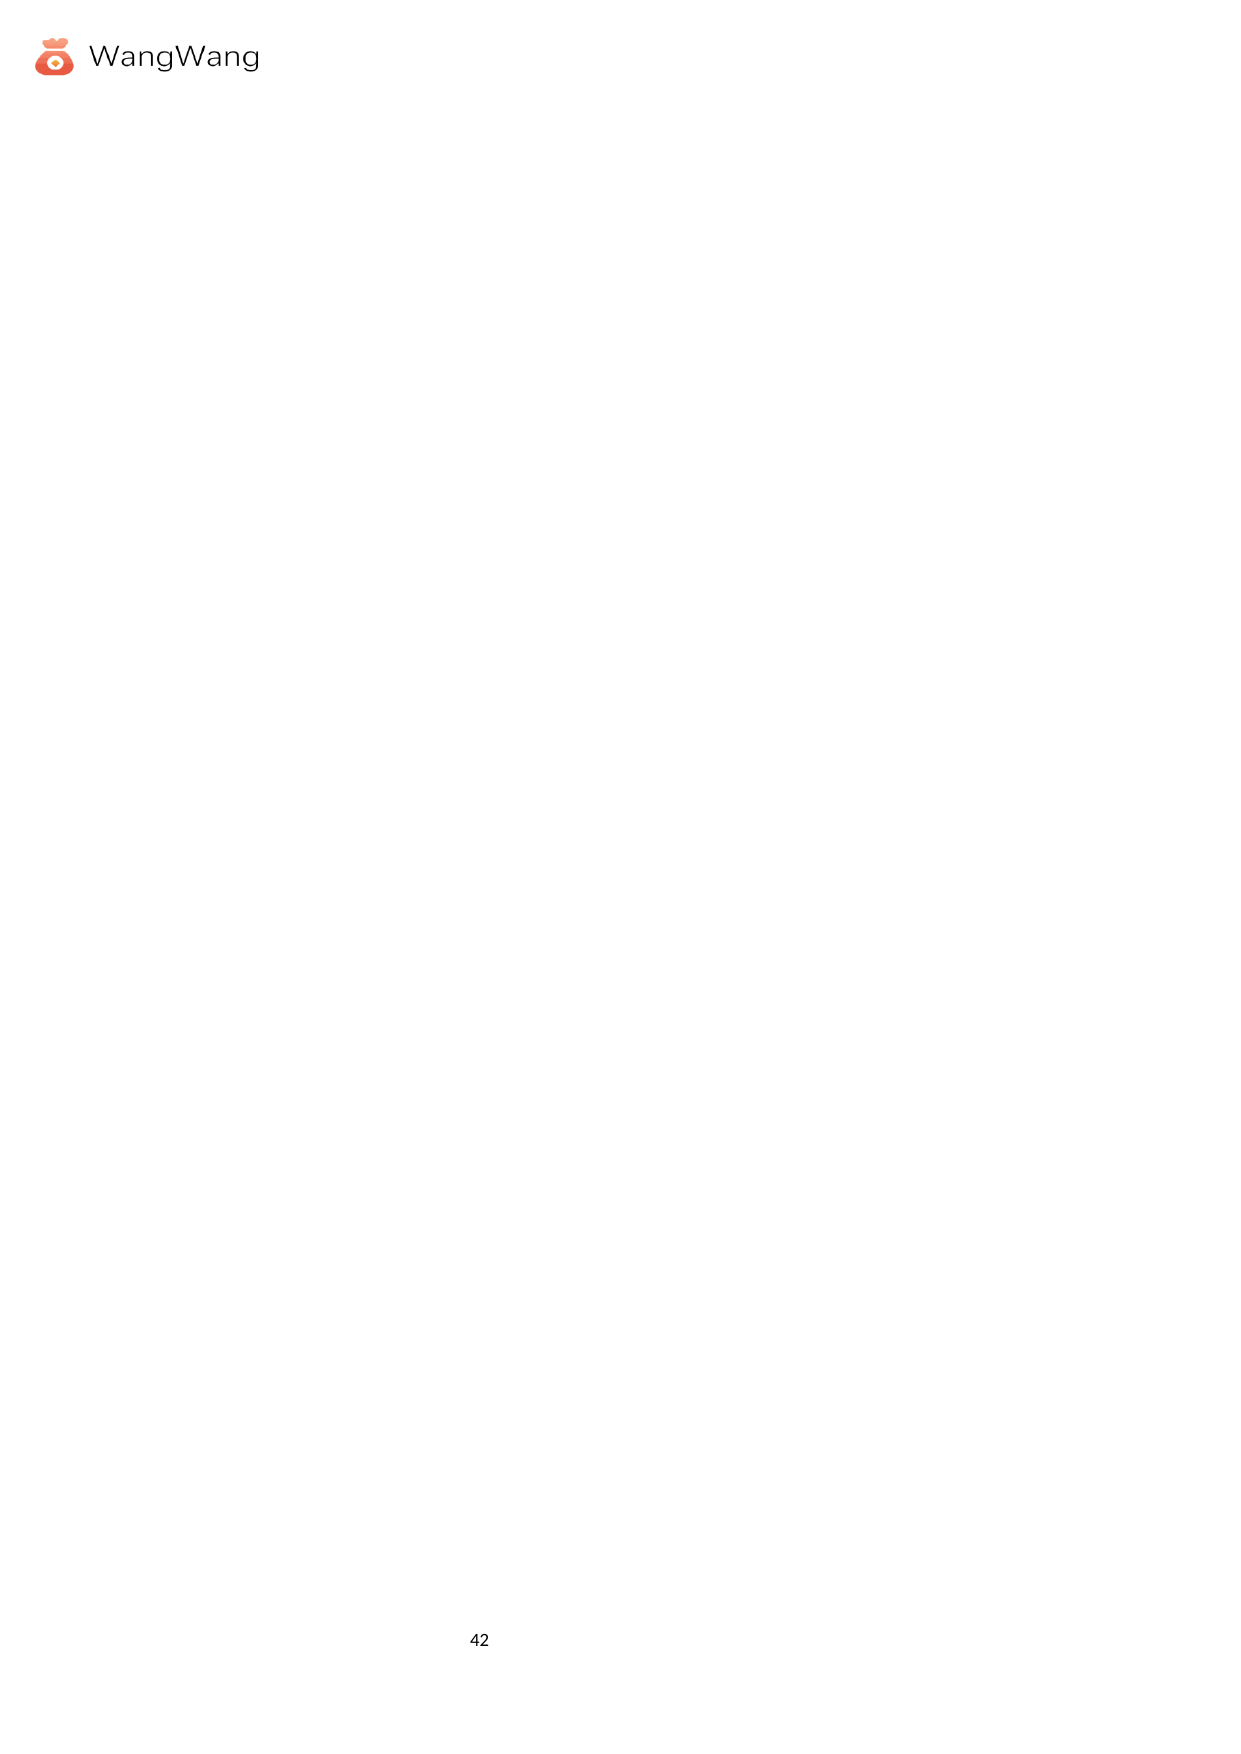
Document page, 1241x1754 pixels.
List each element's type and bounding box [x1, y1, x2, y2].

picture [12, 10, 286, 103]
